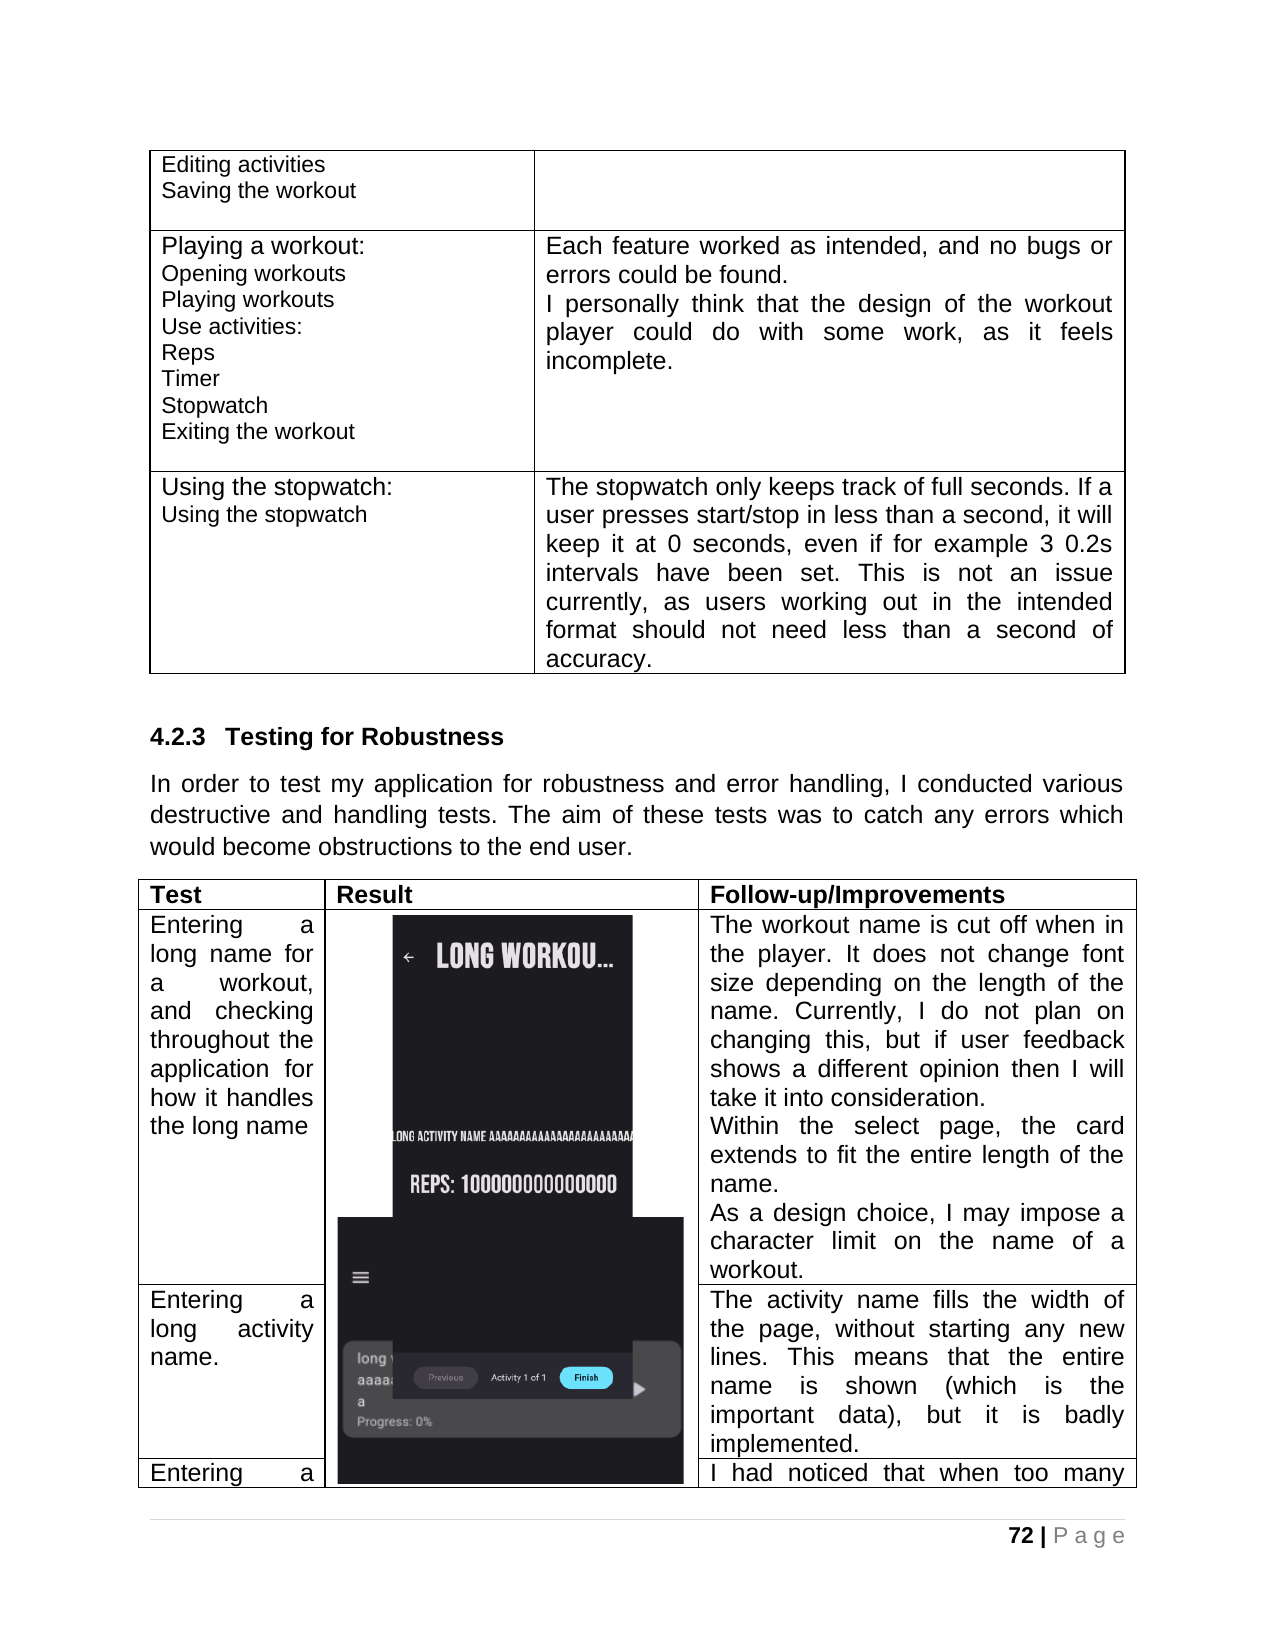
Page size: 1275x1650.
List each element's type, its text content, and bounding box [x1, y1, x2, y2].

table_header Follow-up/Improvements [699, 880, 1136, 909]
text In order to test my application for robustness and error handling, I conducted various destructive and handling tests. The aim of these tests was to catch any errors which would become obstructions to the end user. [150, 769, 1125, 860]
table_cell Each feature worked as intended, and no bugs or errors could be found. I personally think that the design of the workout player could do with some work, as it feels incomplete. [535, 231, 1124, 471]
table_cell Entering a long activity name. [139, 1285, 324, 1457]
table_cell Entering a long name for a workout, and checking throughout the application for how it handles the long name [139, 910, 324, 1284]
table_header Result [326, 880, 698, 909]
table_cell The activity name fills the width of the page, without starting any new lines. This means that the entire name is shown (which is the important data), but it is badly implemented. [699, 1285, 1136, 1457]
table_cell The workout name is cut off when in the player. It does not change font size depending on the length of the name. Currently, I do not plan on changing this, but if user feedback shows a different opinion then I will take it into consideration. Within the select page, the card extends to fit the entire length of the name. As a design choice, I may impose a character limit on the name of a workout. [699, 910, 1136, 1284]
list Testing for Robustness [150, 722, 1125, 751]
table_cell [139, 1459, 324, 1487]
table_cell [151, 151, 534, 230]
table_cell [326, 910, 698, 1487]
table_cell Using the stopwatch: Using the stopwatch [151, 472, 534, 673]
table_cell Playing a workout: Opening workouts Playing workouts Use activities: Reps Timer Stopwatch Exiting the workout [151, 231, 534, 471]
table_cell The stopwatch only keeps track of full seconds. If a user presses start/stop in less than a second, it will keep it at 0 seconds, even if for example 3 0.2s intervals have been set. This is not an issue currently, as users working out in the intended format should not need less than a second of accuracy. [535, 472, 1124, 673]
table_header Test [139, 880, 324, 909]
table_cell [535, 151, 1124, 230]
picture [336, 1005, 683, 1488]
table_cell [699, 1459, 1136, 1487]
